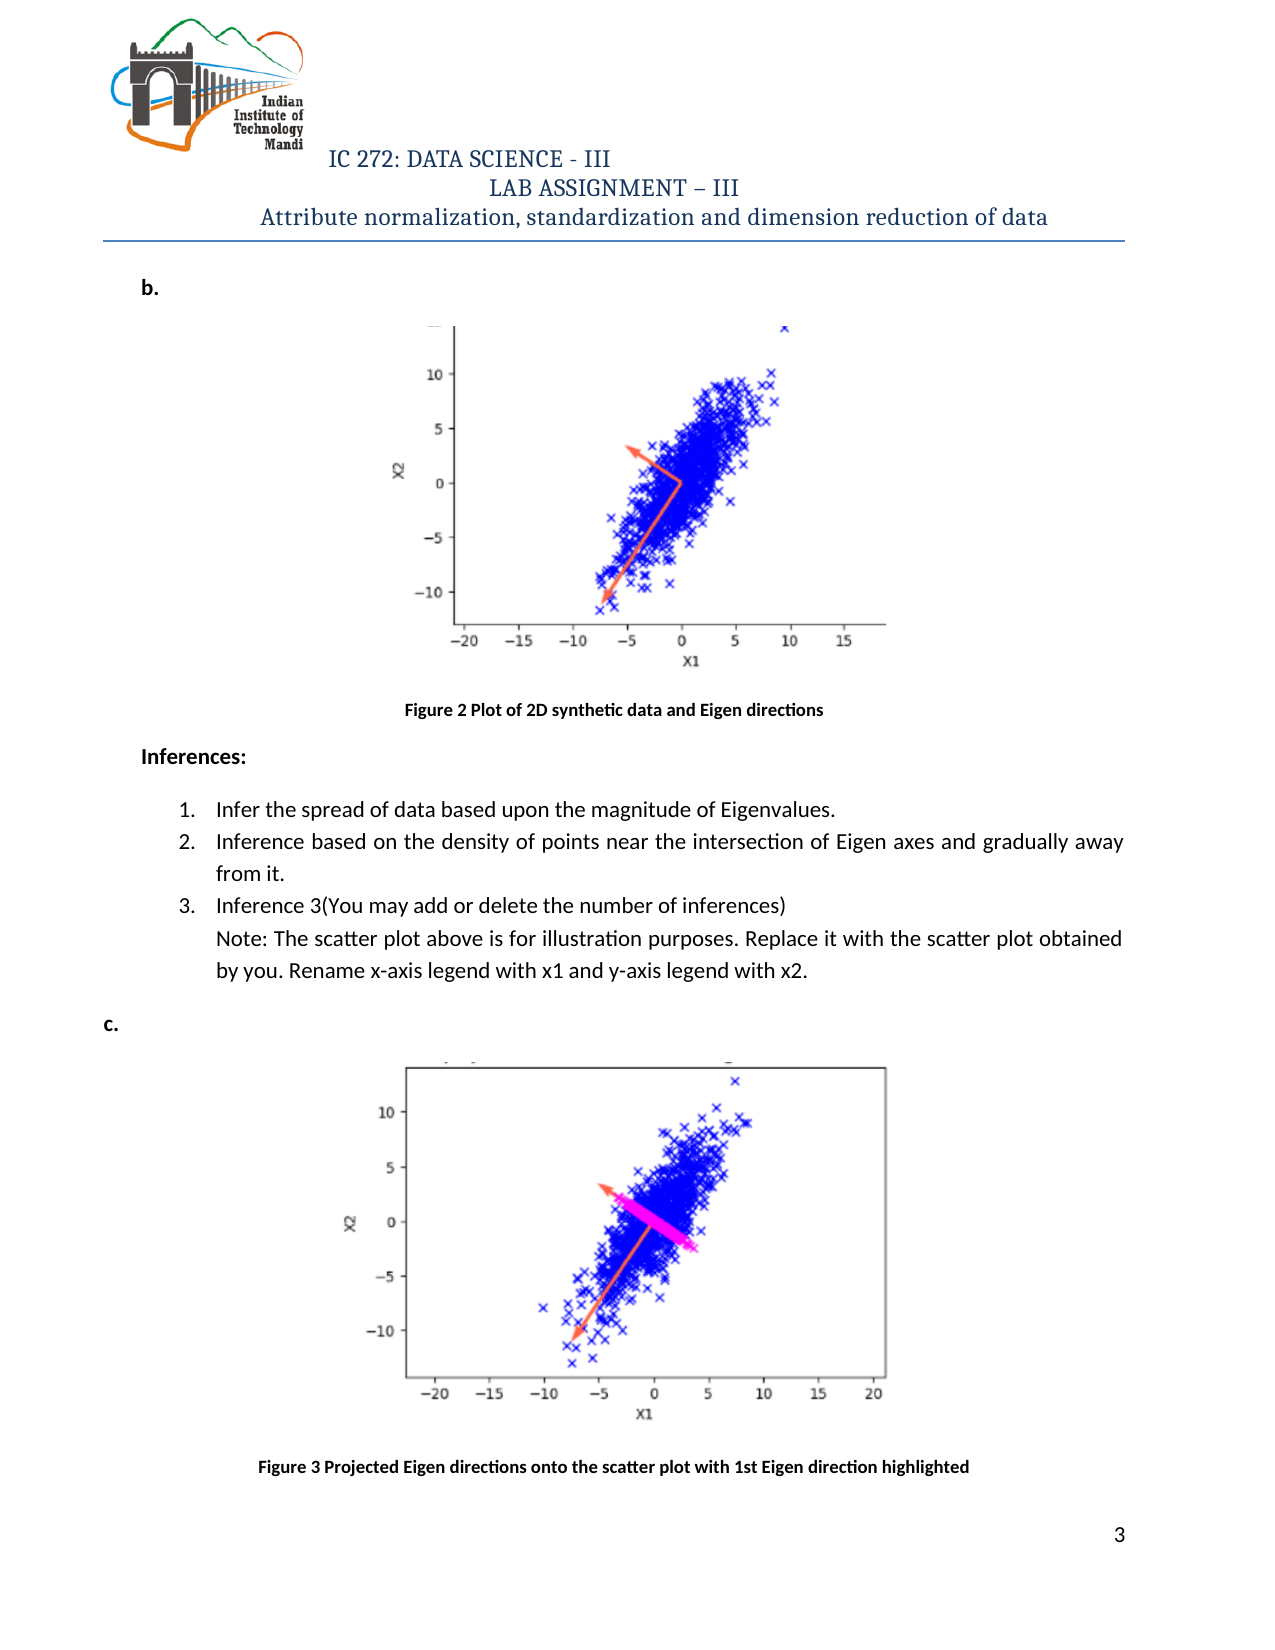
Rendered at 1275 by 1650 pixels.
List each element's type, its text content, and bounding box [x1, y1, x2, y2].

text Figure 3 Projected Eigen directions onto the scatter plot with 1st Eigen direction highlighted [103, 1455, 1125, 1478]
picture [103, 0, 313, 168]
text c. [103, 1009, 1125, 1037]
picture [380, 326, 887, 674]
list Infer the spread of data based upon the magnitude of Eigenvalues. [178, 795, 1125, 823]
text Inferences: [141, 742, 1125, 770]
picture [334, 1062, 894, 1430]
text b. [141, 273, 1125, 301]
list Inference 3(You may add or delete the number of inferences) [178, 892, 1125, 920]
text Figure 2 Plot of 2D synthetic data and Eigen directions [103, 698, 1125, 721]
list Note: The scatter plot above is for illustration purposes. Replace it with the scatter plot obtained by you. Rename x-axis legend with x1 and y-axis legend with x2. [216, 924, 1125, 984]
list Inference based on the density of points near the intersection of Eigen axes and gradually away from it. [178, 827, 1125, 887]
